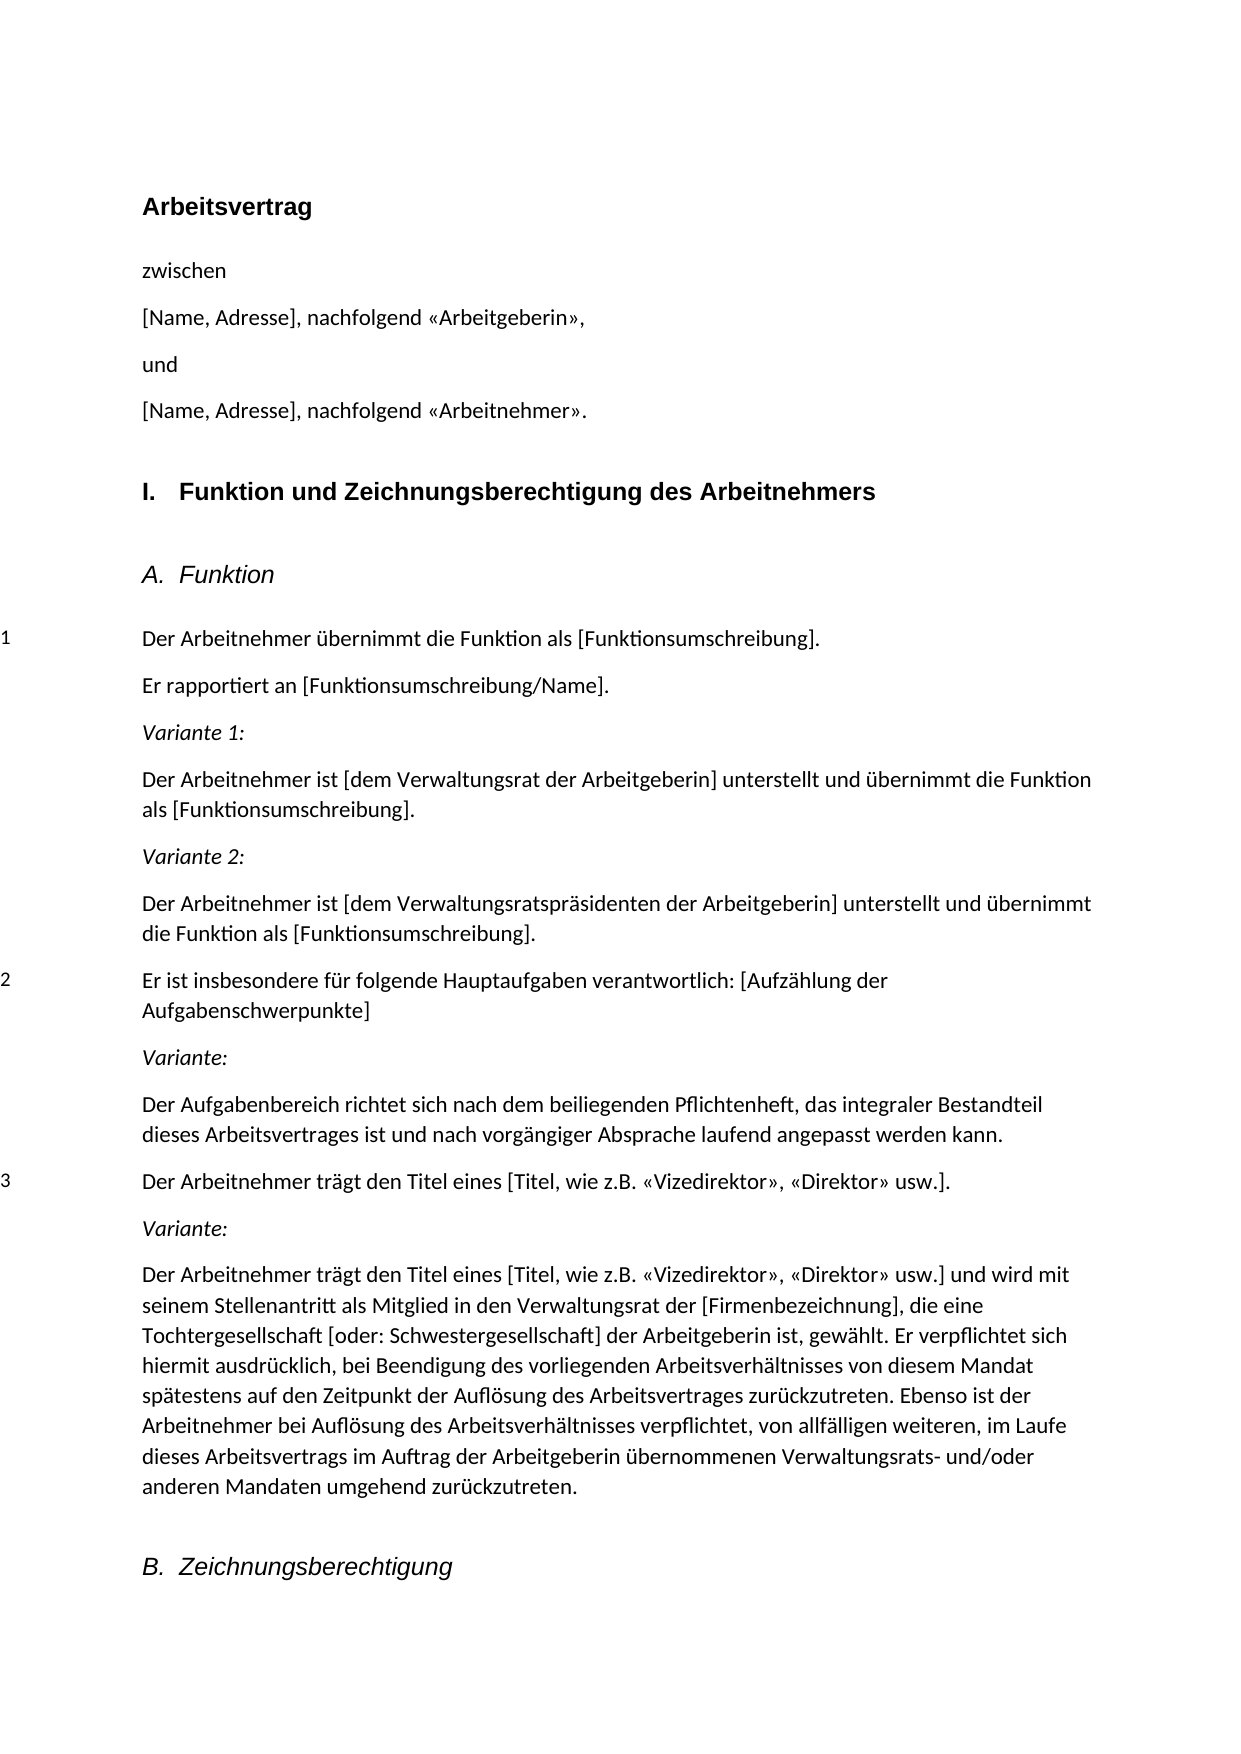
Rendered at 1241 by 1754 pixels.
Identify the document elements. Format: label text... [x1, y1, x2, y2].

text zwischen [142, 256, 1098, 284]
title Arbeitsvertrag [142, 192, 1098, 221]
text Der Arbeitnehmer ist [dem Verwaltungsrat der Arbeitgeberin] unterstellt und übernimmt die Funktion als [Funktionsumschreibung]. [142, 765, 1098, 823]
text [Name, Adresse], nachfolgend «Arbeitgeberin», [142, 303, 1098, 331]
text Der Arbeitnehmer trägt den Titel eines [Titel, wie z.B. «Vizedirektor», «Direktor» usw.] und wird mit seinem Stellenantritt als Mitglied in den Verwaltungsrat der [Firmenbezeichnung], die eine Tochtergesellschaft [oder: Schwestergesellschaft] der Arbeitgeberin ist, gewählt. Er verpflichtet sich hiermit ausdrücklich, bei Beendigung des vorliegenden Arbeitsverhältnisses von diesem Mandat spätestens auf den Zeitpunkt der Auflösung des Arbeitsvertrages zurückzutreten. Ebenso ist der Arbeitnehmer bei Auflösung des Arbeitsverhältnisses verpflichtet, von allfälligen weiteren, im Laufe dieses Arbeitsvertrags im Auftrag der Arbeitgeberin übernommenen Verwaltungsrats- und/oder anderen Mandaten umgehend zurückzutreten. [142, 1261, 1098, 1500]
text Er rapportiert an [Funktionsumschreibung/Name]. [142, 671, 1098, 699]
text Der Arbeitnehmer ist [dem Verwaltungsratspräsidenten der Arbeitgeberin] unterstellt und übernimmt die Funktion als [Funktionsumschreibung]. [142, 889, 1098, 947]
title A. Funktion [142, 560, 1098, 589]
text Variante 2: [142, 842, 1098, 870]
text Der Aufgabenbereich richtet sich nach dem beiliegenden Pflichtenheft, das integraler Bestandteil dieses Arbeitsvertrages ist und nach vorgängiger Absprache laufend angepasst werden kann. [142, 1090, 1098, 1148]
text Variante: [142, 1043, 1098, 1071]
text Variante: [142, 1214, 1098, 1242]
text [Name, Adresse], nachfolgend «Arbeitnehmer». [142, 397, 1098, 425]
text Der Arbeitnehmer trägt den Titel eines [Titel, wie z.B. «Vizedirektor», «Direktor» usw.]. [142, 1167, 1098, 1195]
text Er ist insbesondere für folgende Hauptaufgaben verantwortlich: [Aufzählung der Aufgabenschwerpunkte] [142, 966, 1098, 1024]
text und [142, 350, 1098, 378]
text Der Arbeitnehmer übernimmt die Funktion als [Funktionsumschreibung]. [142, 624, 1098, 652]
text Variante 1: [142, 718, 1098, 746]
title B. Zeichnungsberechtigung [142, 1552, 1098, 1581]
title I. Funktion und Zeichnungsberechtigung des Arbeitnehmers [142, 477, 1098, 506]
